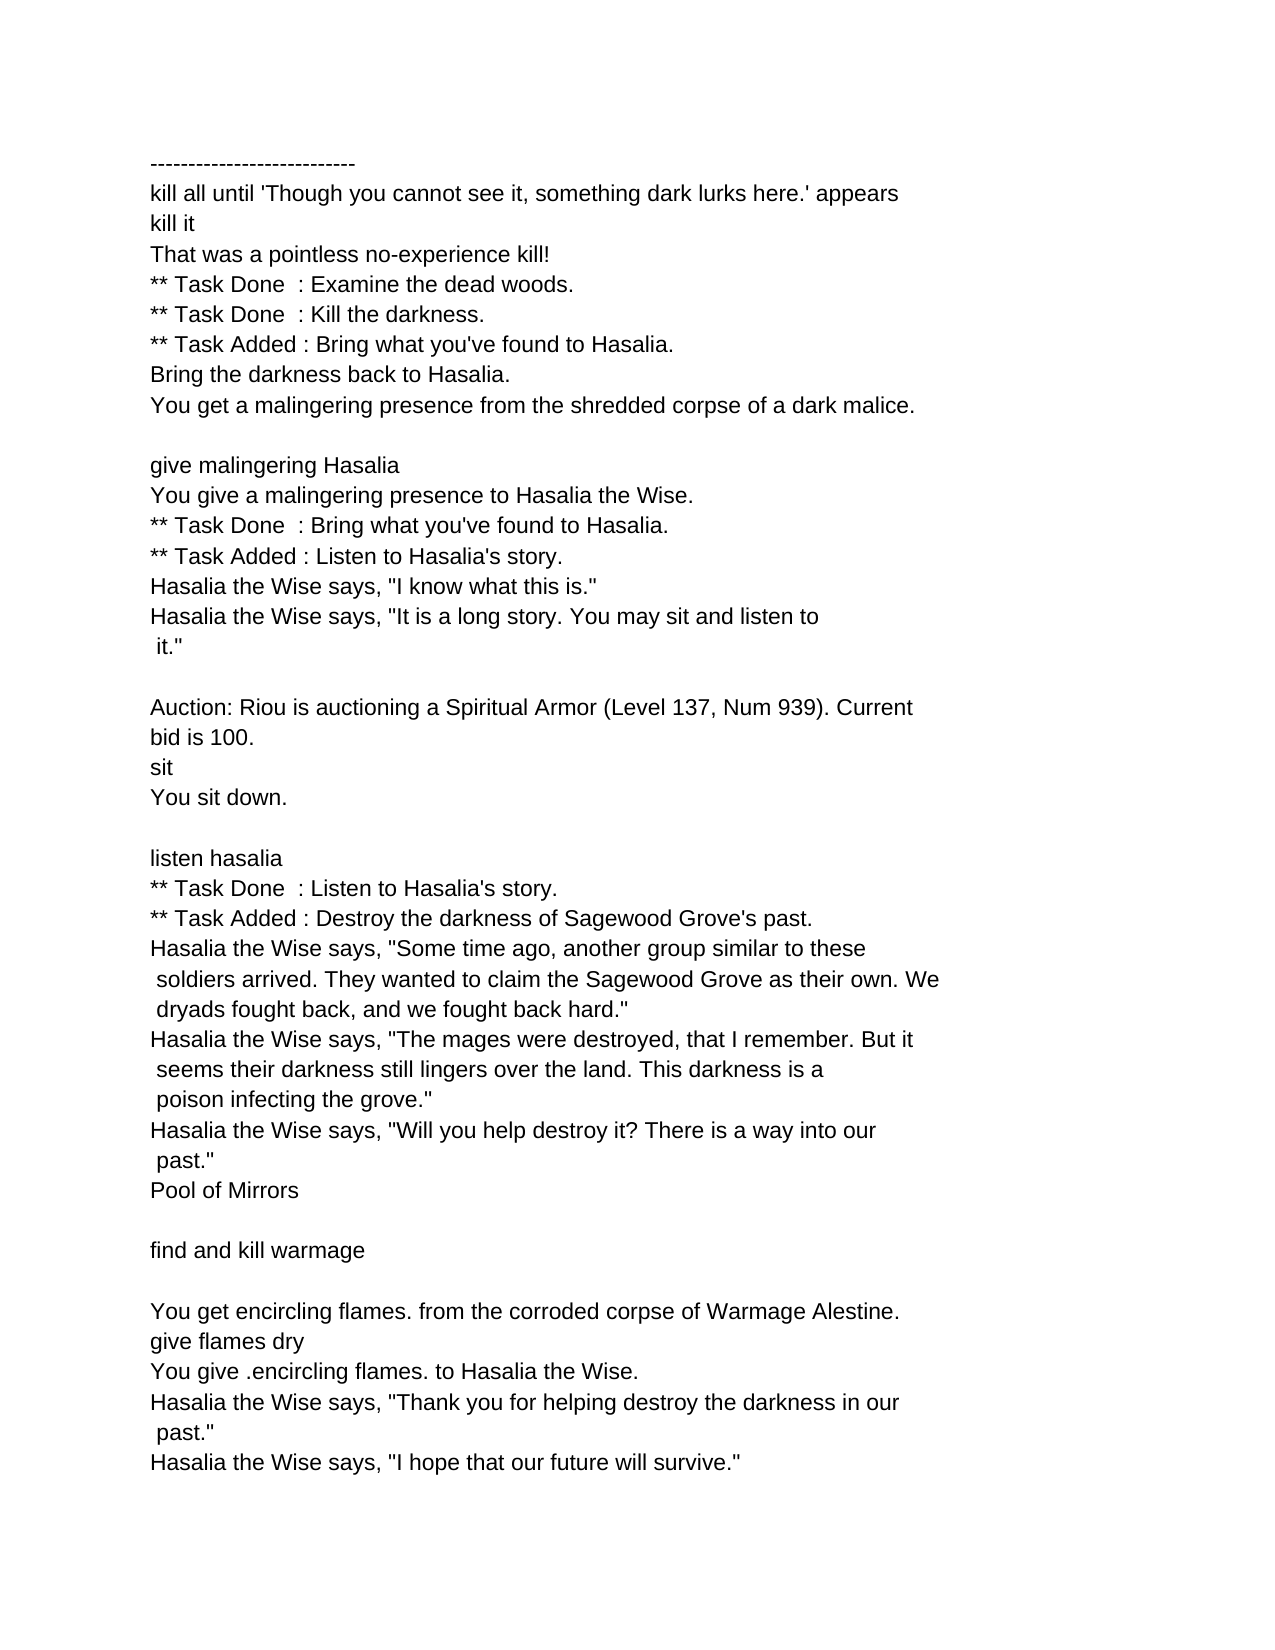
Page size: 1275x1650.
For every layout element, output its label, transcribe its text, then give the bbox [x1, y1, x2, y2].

text soldiers arrived. They wanted to claim the Sagewood Grove as their own. We [150, 966, 1125, 992]
text Bring the darkness back to Hasalia. [150, 361, 1125, 388]
text That was a pointless no-experience kill! [150, 241, 1125, 267]
text Pool of Mirrors [150, 1177, 1125, 1203]
text ** Task Added : Bring what you've found to Hasalia. [150, 331, 1125, 358]
text give flames dry [150, 1328, 1125, 1354]
text Hasalia the Wise says, "It is a long story. You may sit and listen to [150, 603, 1125, 629]
text You get encircling flames. from the corroded corpse of Warmage Alestine. [150, 1298, 1125, 1324]
text Hasalia the Wise says, "I hope that our future will survive." [150, 1449, 1125, 1475]
text Hasalia the Wise says, "I know what this is." [150, 573, 1125, 599]
text dryads fought back, and we fought back hard." [150, 996, 1125, 1022]
text poison infecting the grove." [150, 1086, 1125, 1113]
text Hasalia the Wise says, "Some time ago, another group similar to these [150, 935, 1125, 962]
text ** Task Done : Bring what you've found to Hasalia. [150, 512, 1125, 539]
text You give .encircling flames. to Hasalia the Wise. [150, 1358, 1125, 1385]
text it." [150, 633, 1125, 660]
text Auction: Riou is auctioning a Spiritual Armor (Level 137, Num 939). Current [150, 694, 1125, 720]
text You sit down. [150, 784, 1125, 811]
text past." [150, 1147, 1125, 1173]
text bid is 100. [150, 724, 1125, 750]
text ** Task Done : Examine the dead woods. [150, 271, 1125, 297]
text kill it [150, 210, 1125, 237]
text ** Task Added : Destroy the darkness of Sagewood Grove's past. [150, 905, 1125, 932]
text give malingering Hasalia [150, 452, 1125, 478]
text Hasalia the Wise says, "The mages were destroyed, that I remember. But it [150, 1026, 1125, 1052]
text Hasalia the Wise says, "Thank you for helping destroy the darkness in our [150, 1388, 1125, 1415]
text listen hasalia [150, 845, 1125, 871]
text You get a malingering presence from the shredded corpse of a dark malice. [150, 392, 1125, 418]
text ** Task Done : Listen to Hasalia's story. [150, 875, 1125, 901]
text sit [150, 754, 1125, 781]
text ** Task Done : Kill the darkness. [150, 301, 1125, 327]
text find and kill warmage [150, 1237, 1125, 1264]
text --------------------------- [150, 150, 1125, 176]
text past." [150, 1419, 1125, 1445]
text ** Task Added : Listen to Hasalia's story. [150, 543, 1125, 569]
text You give a malingering presence to Hasalia the Wise. [150, 482, 1125, 509]
text Hasalia the Wise says, "Will you help destroy it? There is a way into our [150, 1117, 1125, 1143]
text kill all until 'Though you cannot see it, something dark lurks here.' appears [150, 180, 1125, 207]
text seems their darkness still lingers over the land. This darkness is a [150, 1056, 1125, 1083]
